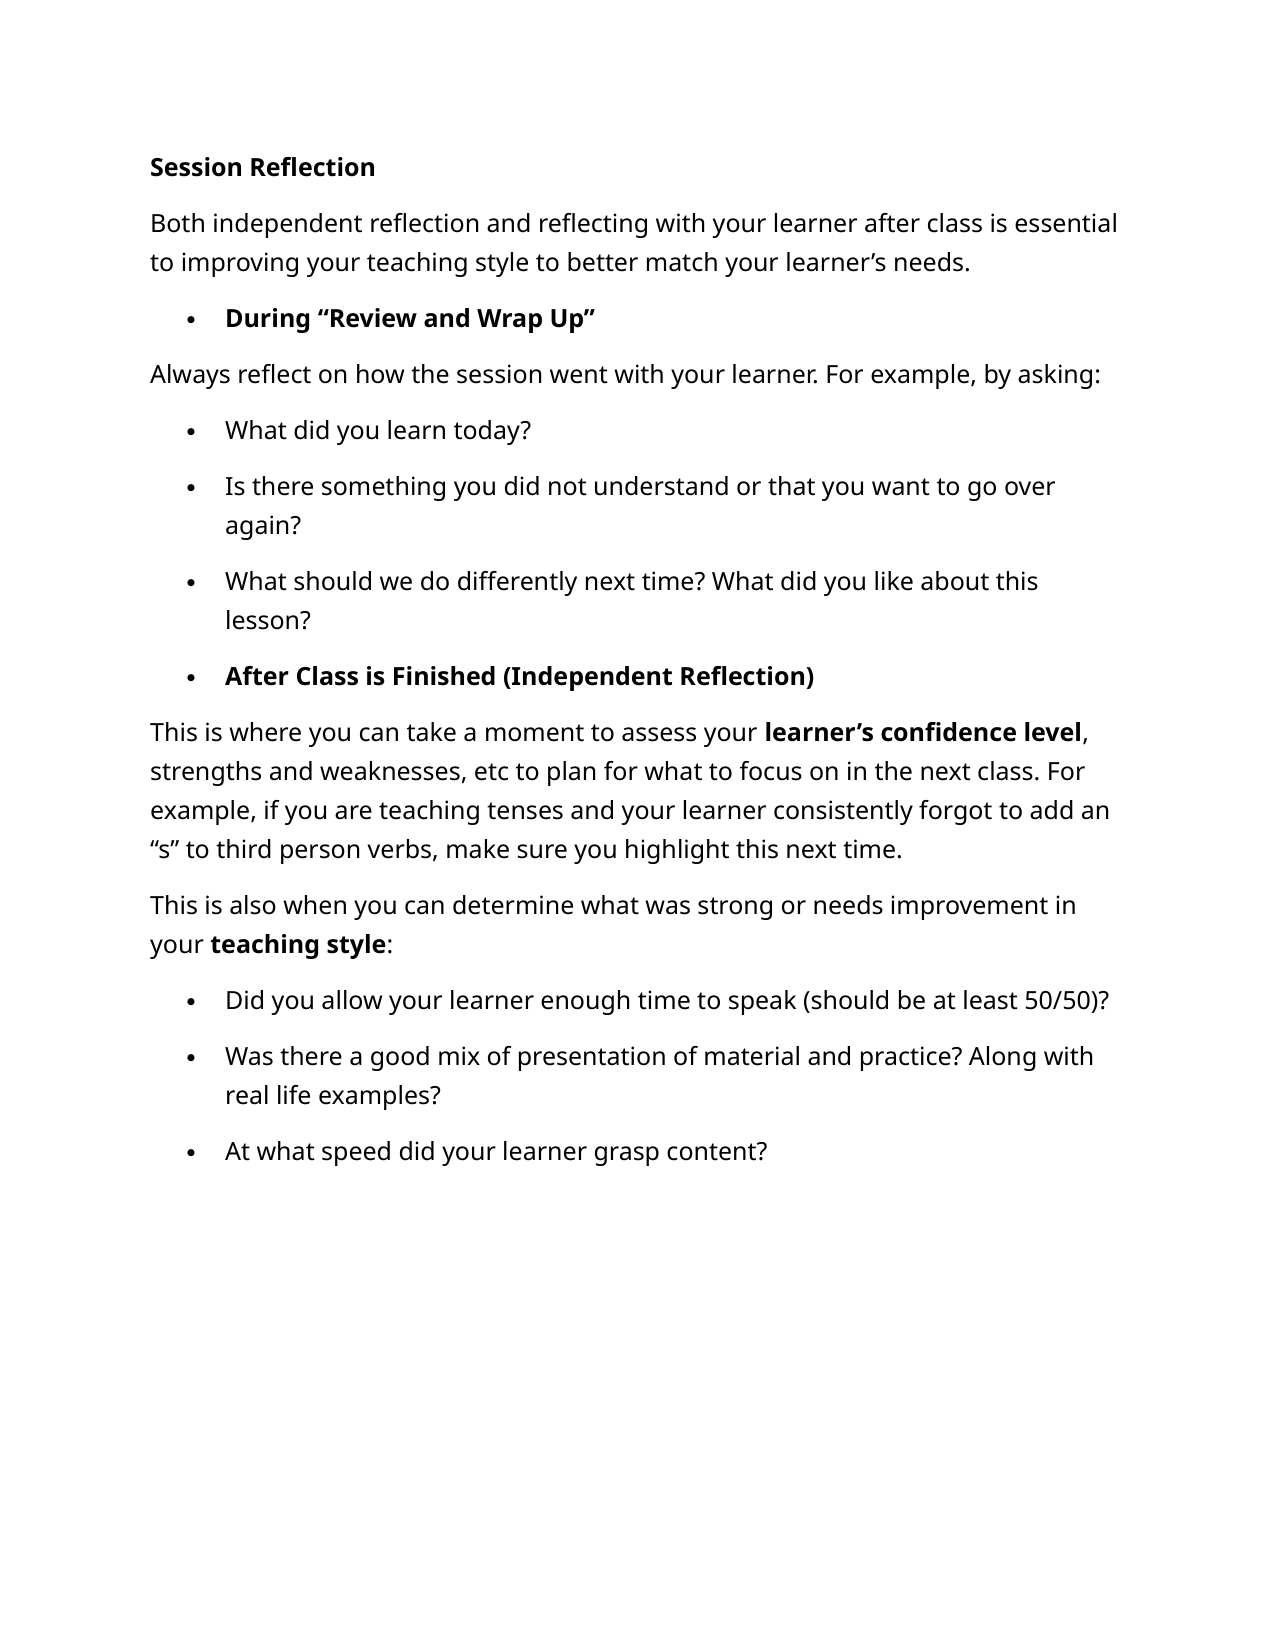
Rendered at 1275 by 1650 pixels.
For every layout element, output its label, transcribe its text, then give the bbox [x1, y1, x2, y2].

list After Class is Finished (Independent Reflection) [187, 658, 1125, 692]
list Was there a good mix of presentation of material and practice? Along with real life examples? [187, 1038, 1125, 1112]
list At what speed did your learner grasp content? [187, 1133, 1125, 1167]
text Always reflect on how the session went with your learner. For example, by asking: [150, 357, 1125, 391]
text Session Reflection [150, 150, 1125, 184]
list During “Review and Wrap Up” [187, 301, 1125, 335]
text This is also when you can determine what was strong or needs improvement in your teaching style: [150, 887, 1125, 961]
text Both independent reflection and reflecting with your learner after class is essential to improving your teaching style to better match your learner’s needs. [150, 206, 1125, 279]
list Did you allow your learner enough time to speak (should be at least 50/50)? [187, 982, 1125, 1017]
list What should we do differently next time? What did you like about this lesson? [187, 563, 1125, 637]
text This is where you can take a moment to assess your learner’s confidence level, strengths and weaknesses, etc to plan for what to focus on in the next class. For example, if you are teaching tenses and your learner consistently forgot to add an “s” to third person verbs, make sure you highlight this next time. [150, 714, 1125, 866]
list Is there something you did not understand or that you want to go over again? [187, 468, 1125, 542]
list What did you learn today? [187, 412, 1125, 447]
